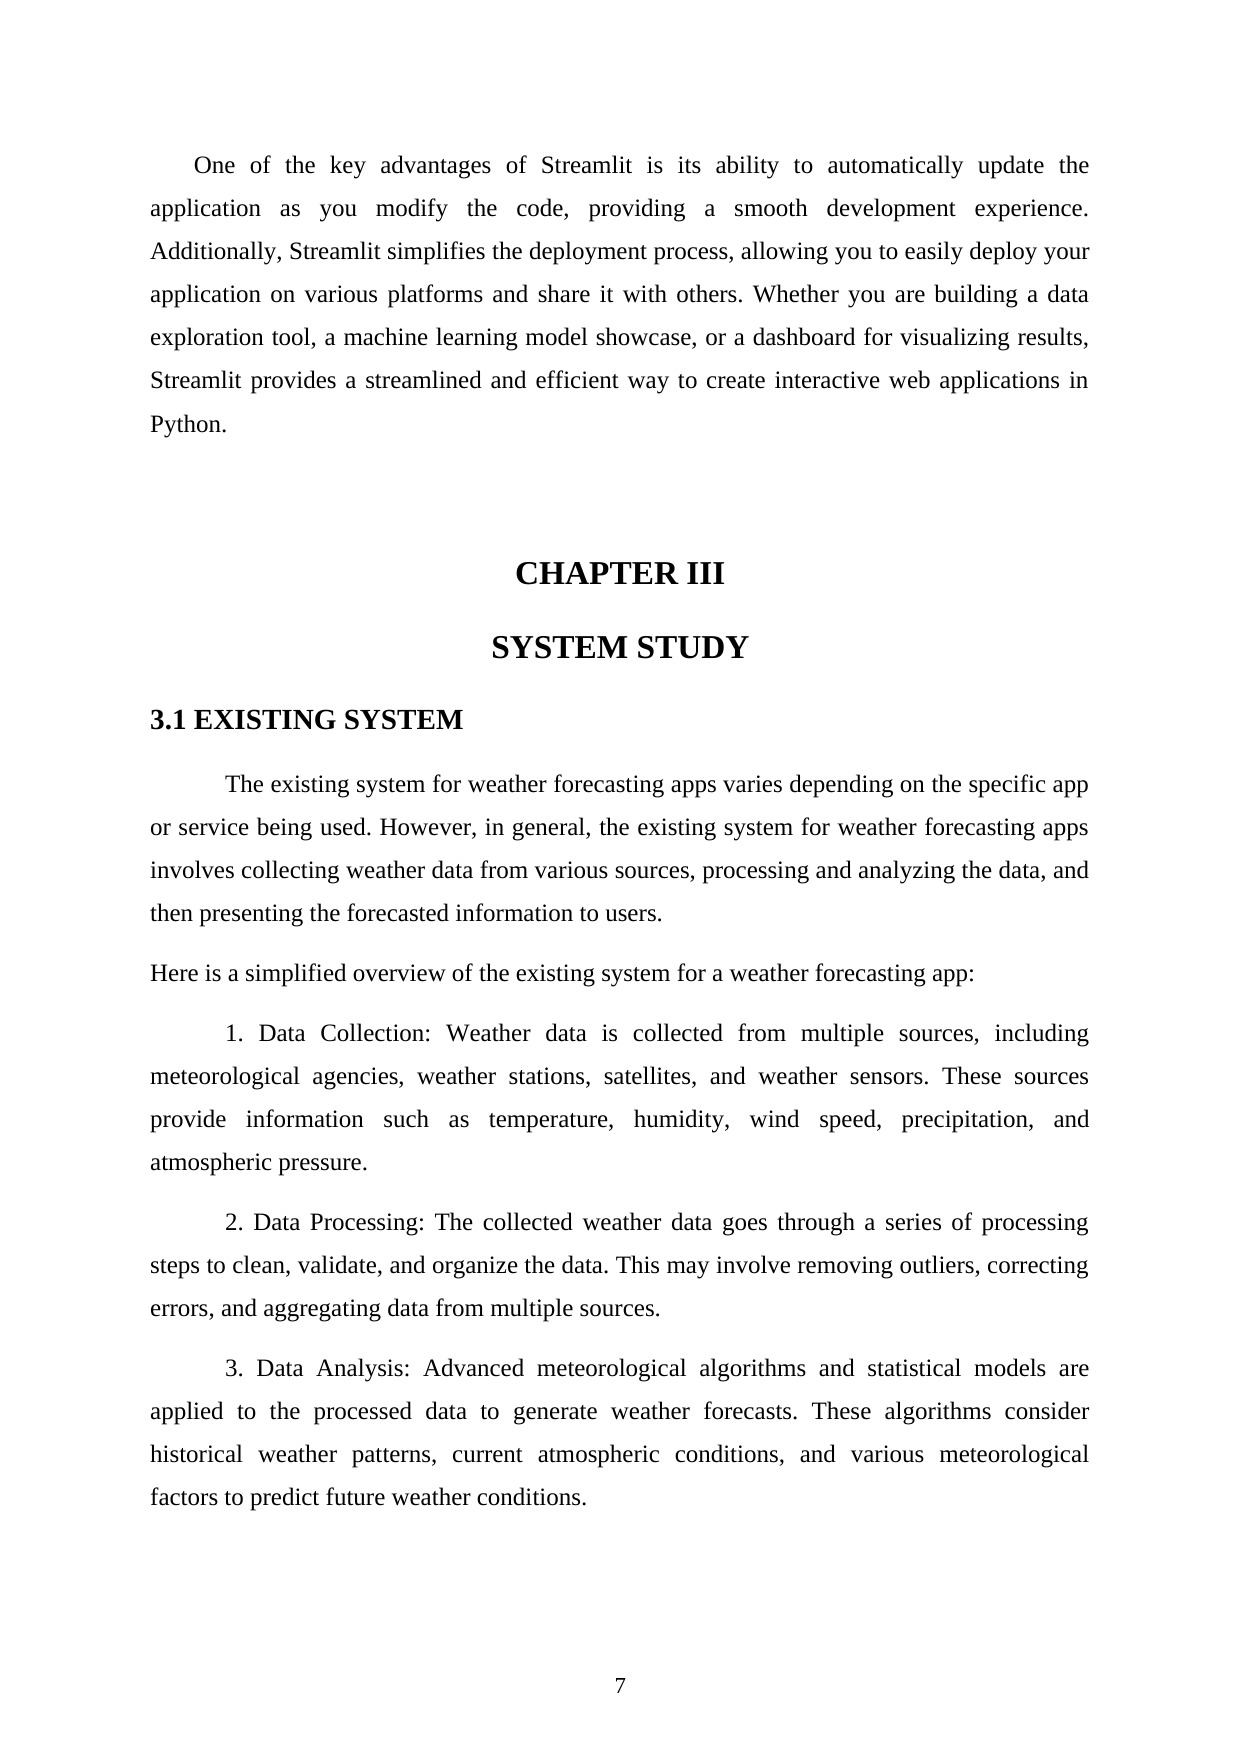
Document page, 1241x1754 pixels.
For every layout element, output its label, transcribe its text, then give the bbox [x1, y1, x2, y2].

text 3. Data Analysis: Advanced meteorological algorithms and statistical models are applied to the processed data to generate weather forecasts. These algorithms consider historical weather patterns, current atmospheric conditions, and various meteorological factors to predict future weather conditions. [150, 1353, 1090, 1511]
text Here is a simplified overview of the existing system for a weather forecasting app: [150, 958, 1090, 987]
text 3.1 EXISTING SYSTEM [150, 702, 1090, 735]
text 1. Data Collection: Weather data is collected from multiple sources, including meteorological agencies, weather stations, satellites, and weather sensors. These sources provide information such as temperature, humidity, wind speed, precipitation, and atmospheric pressure. [150, 1018, 1090, 1176]
text SYSTEM STUDY [150, 628, 1090, 666]
text CHAPTER III [150, 553, 1090, 592]
text One of the key advantages of Streamlit is its ability to automatically update the application as you modify the code, providing a smooth development experience. Additionally, Streamlit simplifies the deployment process, allowing you to easily deploy your application on various platforms and share it with others. Whether you are building a data exploration tool, a machine learning model showcase, or a dashboard for visualizing results, Streamlit provides a streamlined and efficient way to create interactive web applications in Python. [150, 150, 1090, 437]
text 2. Data Processing: The collected weather data goes through a series of processing steps to clean, validate, and organize the data. This may involve removing outliers, correcting errors, and aggregating data from multiple sources. [150, 1207, 1090, 1322]
text The existing system for weather forecasting apps varies depending on the specific app or service being used. However, in general, the existing system for weather forecasting apps involves collecting weather data from various sources, processing and analyzing the data, and then presenting the forecasted information to users. [150, 769, 1090, 927]
